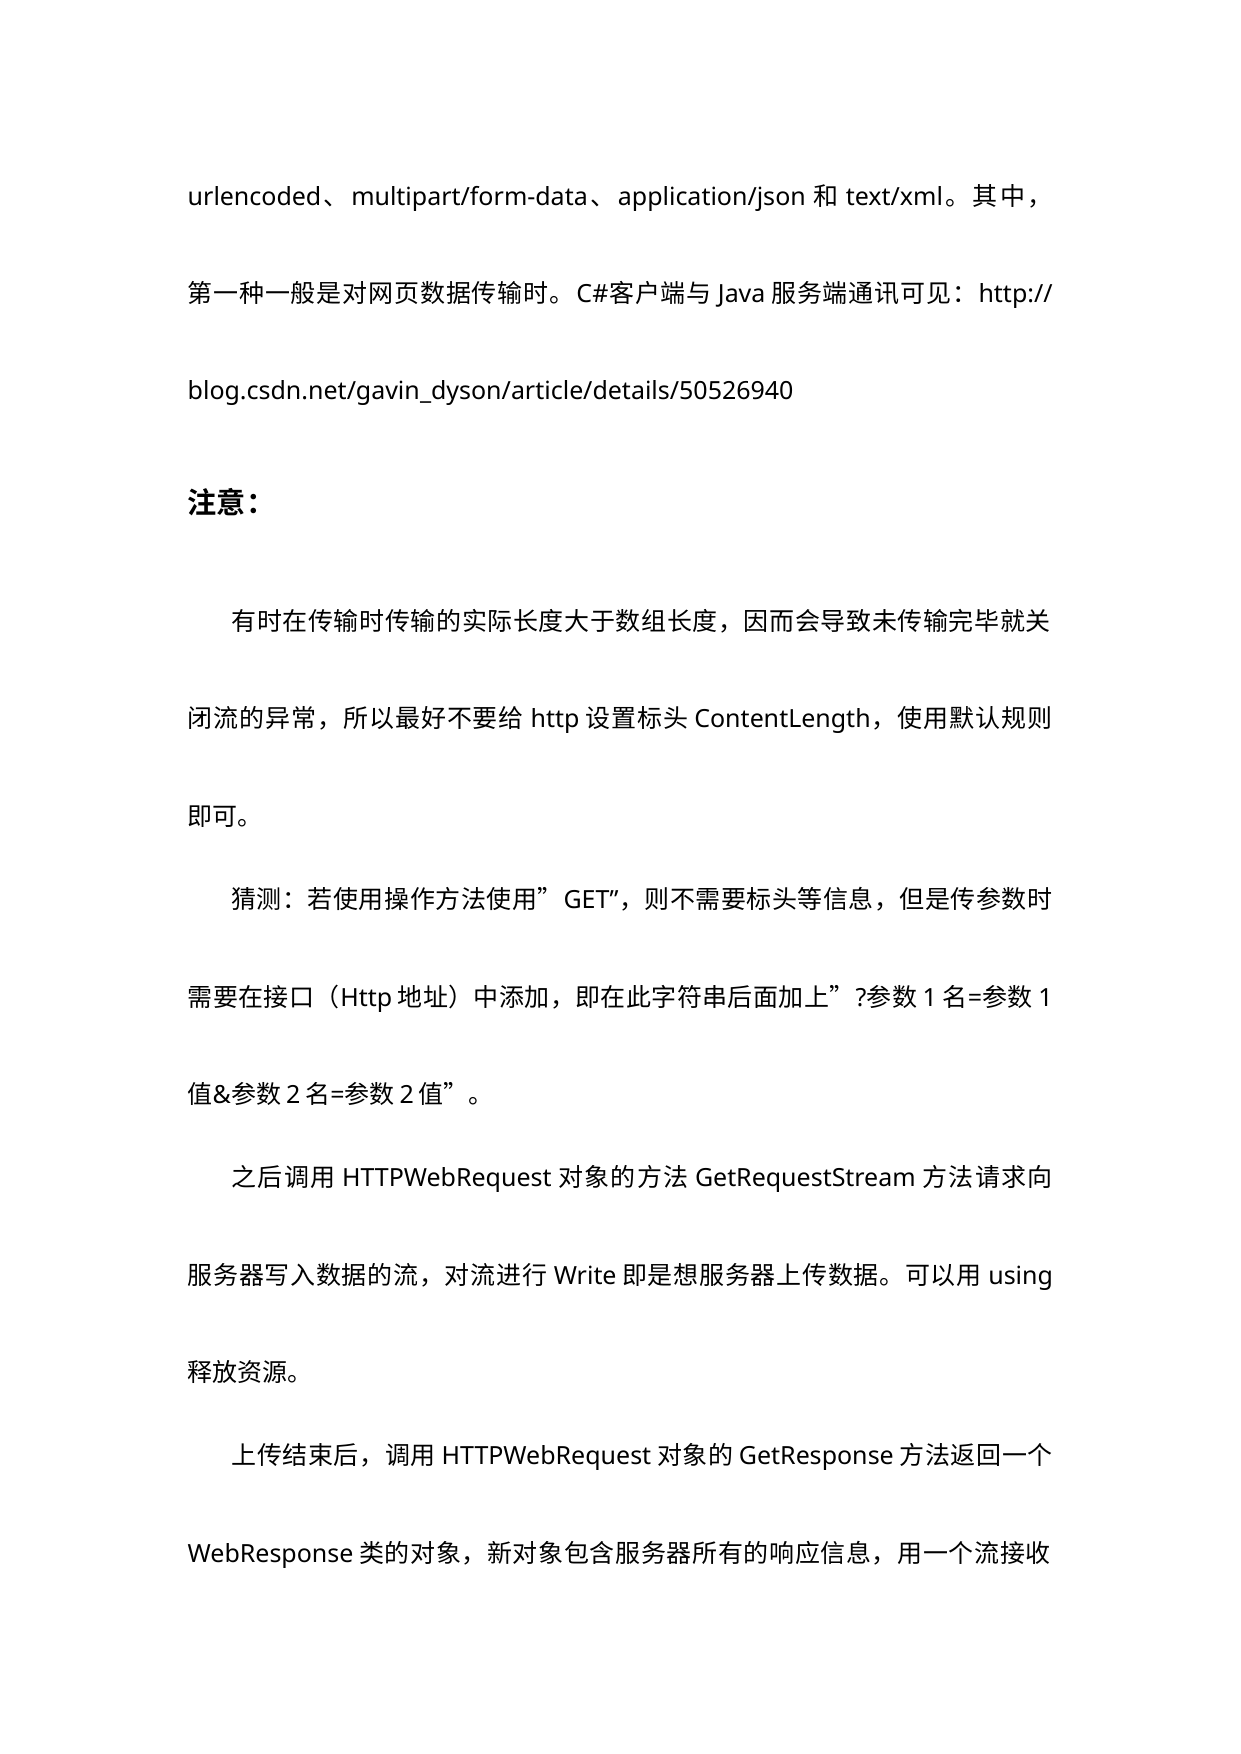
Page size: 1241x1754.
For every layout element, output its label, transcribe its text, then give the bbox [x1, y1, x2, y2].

text 之后调用HTTPWebRequest对象的方法GetRequestStream方法请求向服务器写入数据的流，对流进行Write即是想服务器上传数据。可以用using释放资源。 [187, 1143, 1053, 1403]
text 猜测：若使用操作方法使用”GET”，则不需要标头等信息，但是传参数时需要在接口（Http地址）中添加，即在此字符串后面加上”?参数1名=参数1值&参数2名=参数2值”。 [187, 865, 1053, 1125]
text 上传结束后，调用HTTPWebRequest对象的GetResponse方法返回一个WebResponse类的对象，新对象包含服务器所有的响应信息，用一个流接收后即可得到相应信息的字节数组。可以使用using释放资源。 [187, 1421, 1053, 1584]
text 有时在传输时传输的实际长度大于数组长度，因而会导致未传输完毕就关闭流的异常，所以最好不要给http设置标头ContentLength，使用默认规则即可。 [187, 587, 1053, 847]
subtitle 注意： [187, 468, 1053, 533]
